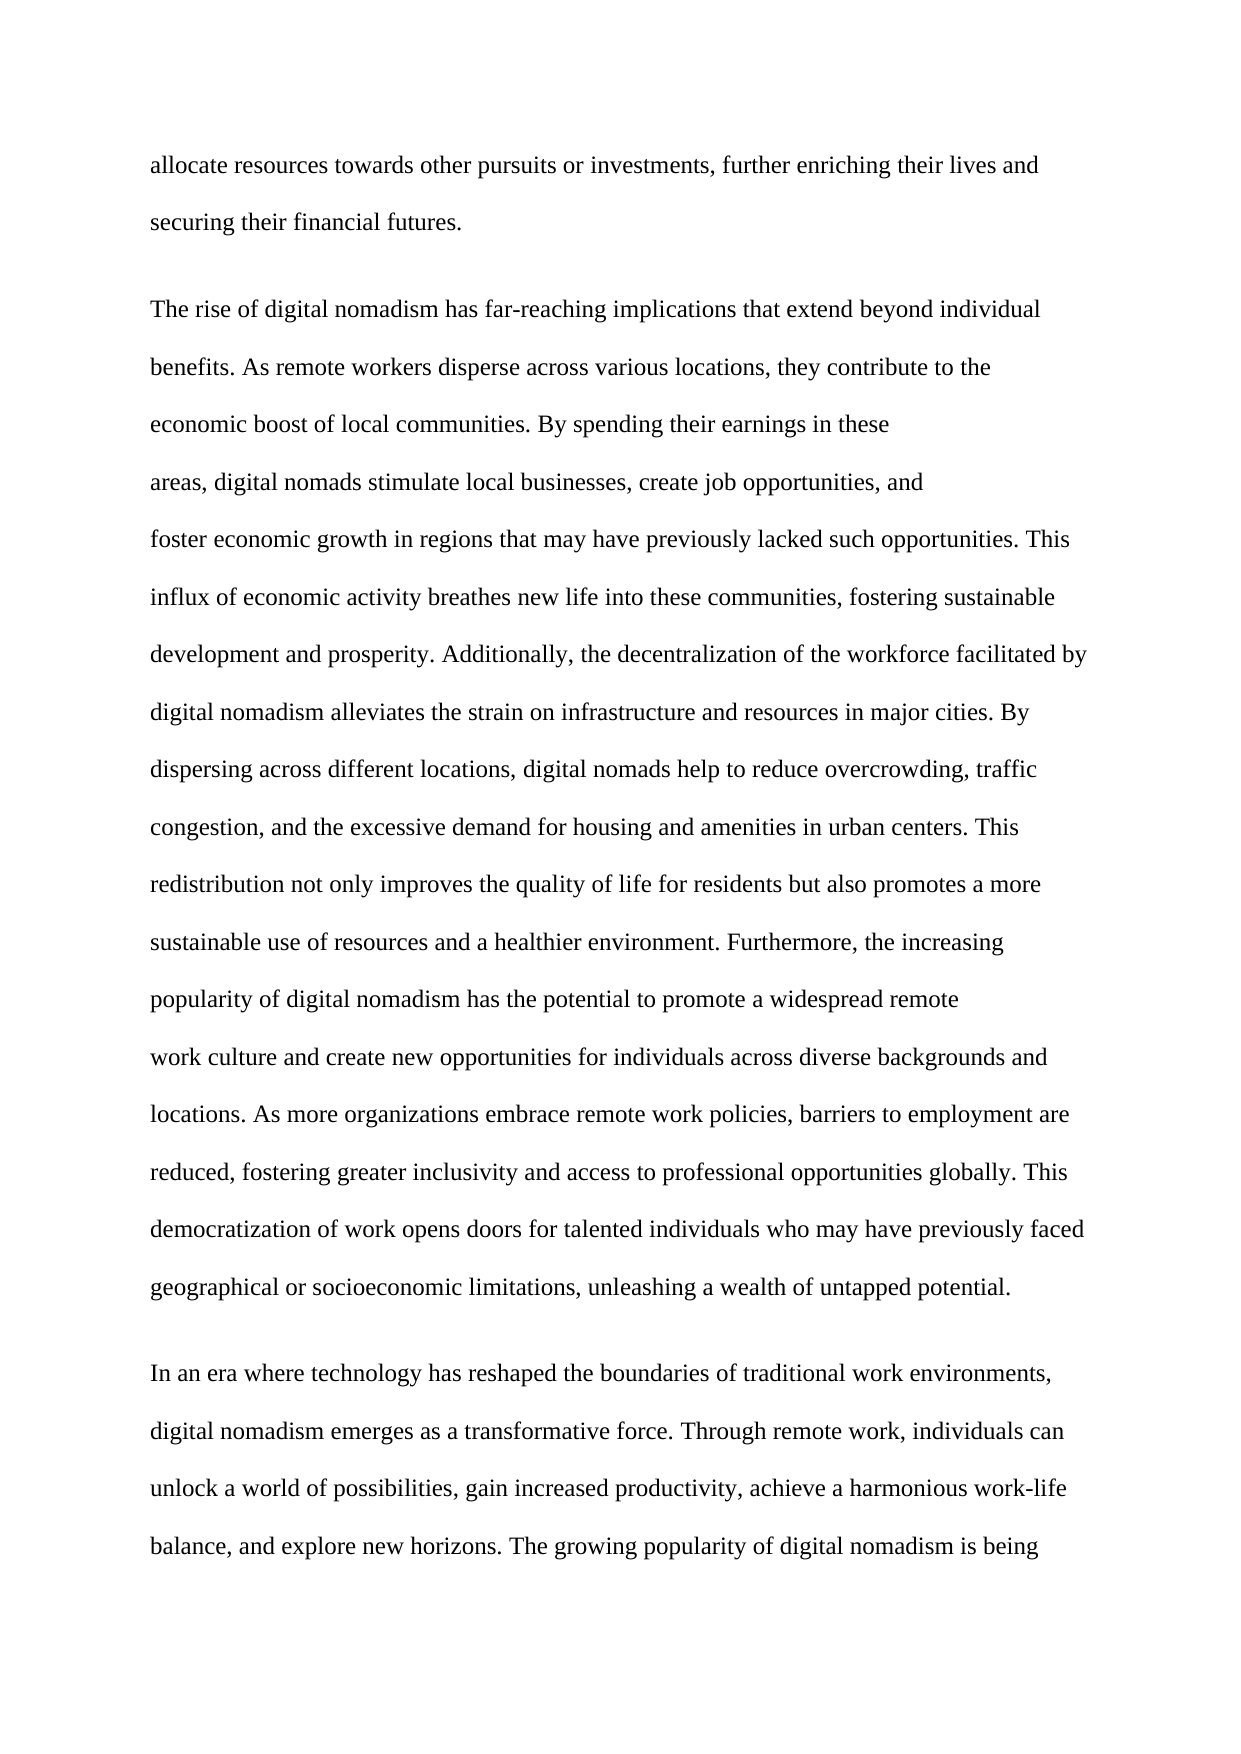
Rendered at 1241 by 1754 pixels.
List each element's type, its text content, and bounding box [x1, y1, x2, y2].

text The rise of digital nomadism has far-reaching implications that extend beyond individual benefits. As remote workers disperse across various locations, they contribute to the economic boost of local communities. By spending their earnings in these areas, digital nomads stimulate local businesses, create job opportunities, and foster economic growth in regions that may have previously lacked such opportunities. This influx of economic activity breathes new life into these communities, fostering sustainable development and prosperity. Additionally, the decentralization of the workforce facilitated by digital nomadism alleviates the strain on infrastructure and resources in major cities. By dispersing across different locations, digital nomads help to reduce overcrowding, traffic congestion, and the excessive demand for housing and amenities in urban centers. This redistribution not only improves the quality of life for residents but also promotes a more sustainable use of resources and a healthier environment. Furthermore, the increasing popularity of digital nomadism has the potential to promote a widespread remote work culture and create new opportunities for individuals across diverse backgrounds and locations. As more organizations embrace remote work policies, barriers to employment are reduced, fostering greater inclusivity and access to professional opportunities globally. This democratization of work opens doors for talented individuals who may have previously faced geographical or socioeconomic limitations, unleashing a wealth of untapped potential. [150, 294, 1090, 1300]
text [150, 1358, 1090, 1559]
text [150, 150, 1090, 236]
